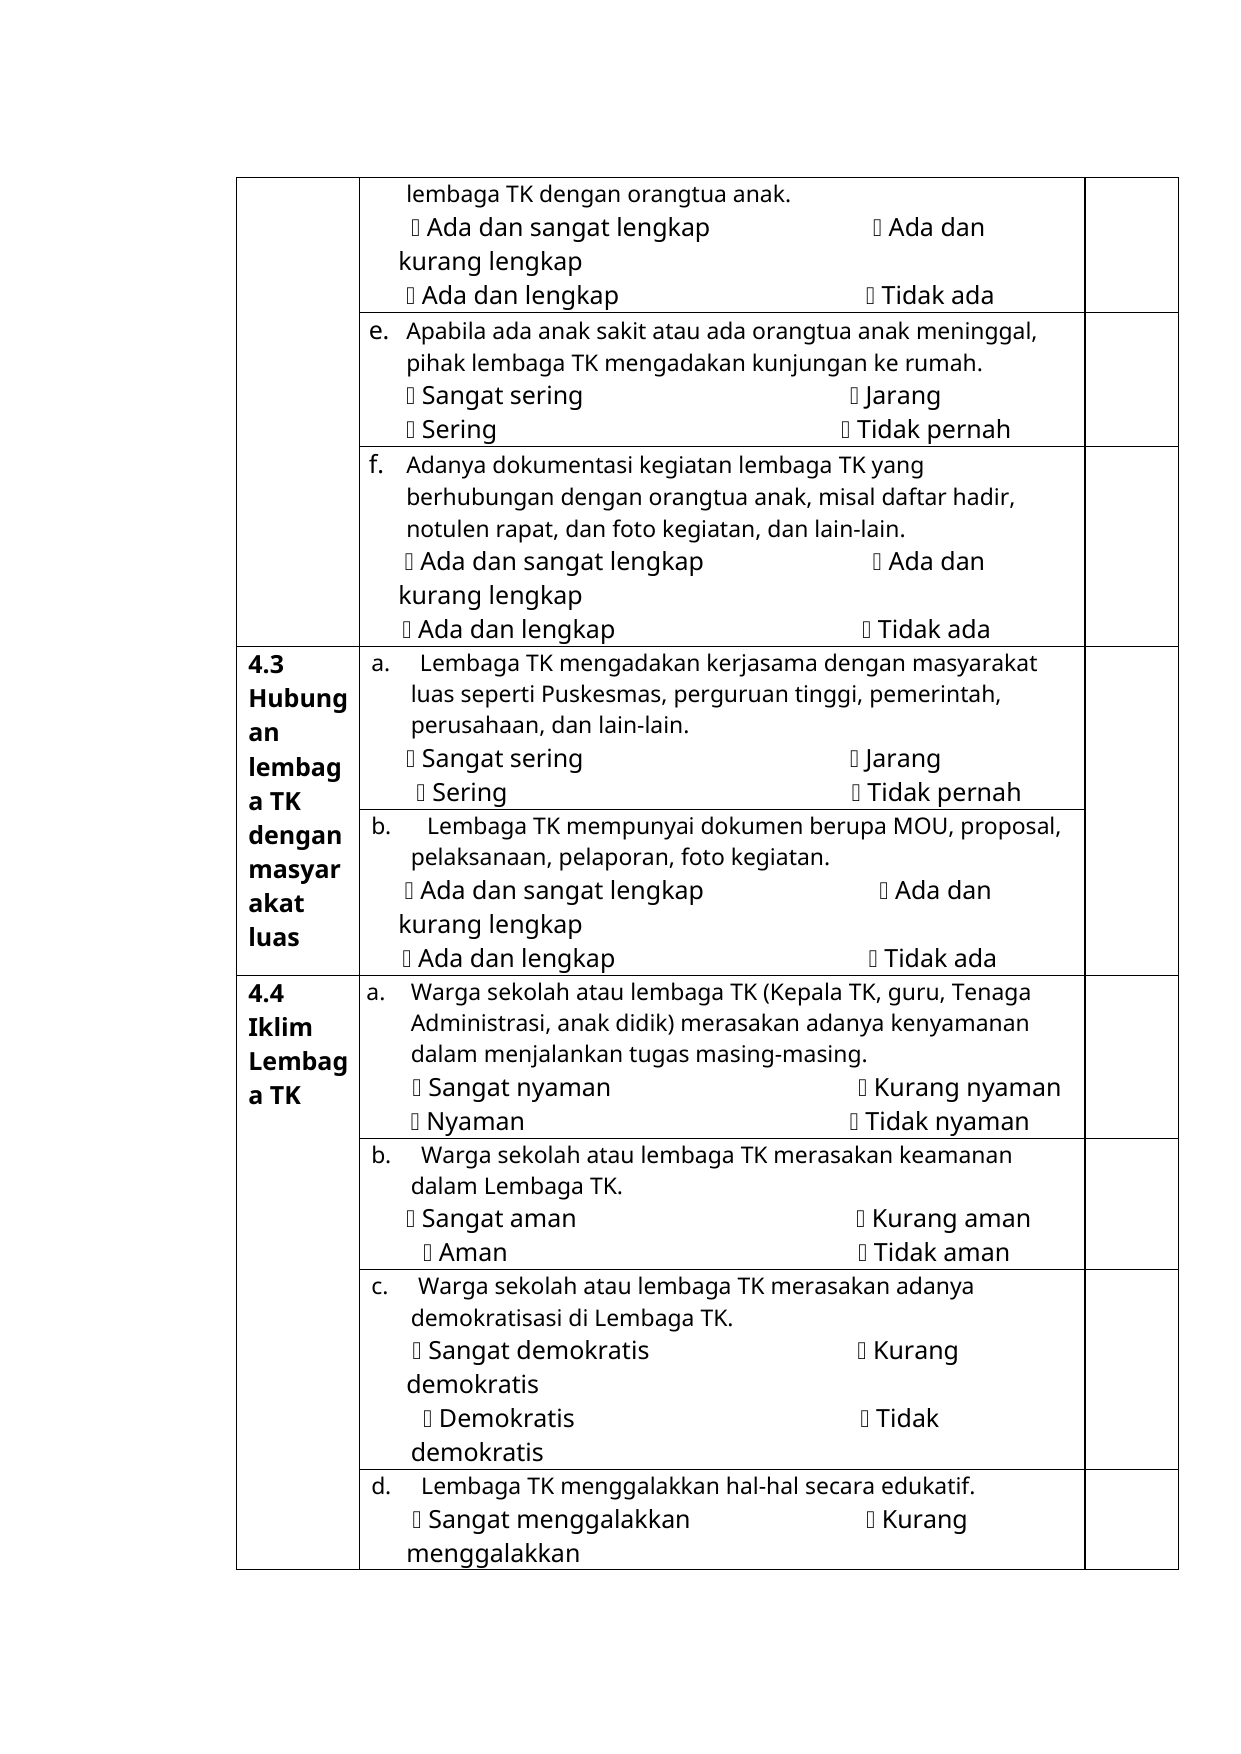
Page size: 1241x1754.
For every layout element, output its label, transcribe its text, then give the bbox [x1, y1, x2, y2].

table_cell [360, 178, 1084, 312]
table_cell Warga sekolah atau lembaga TK (Kepala TK, guru, Tenaga Administrasi, anak didik) merasakan adanya kenyamanan dalam menjalankan tugas masing-masing. Sangat nyaman Kurang nyaman Nyaman Tidak nyaman [360, 976, 1084, 1137]
table_cell 4.4 Iklim Lembaga TK [237, 976, 359, 1569]
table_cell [360, 1470, 1084, 1569]
table_cell Adanya dokumentasi kegiatan lembaga TK yang berhubungan dengan orangtua anak, misal daftar hadir, notulen rapat, dan foto kegiatan, dan lain-lain. Ada dan sangat lengkap Ada dan kurang lengkap Ada dan lengkap Tidak ada [360, 447, 1084, 646]
table_cell 4.3 Hubungan lembaga TK dengan masyarakat luas [237, 647, 359, 974]
table_cell [1086, 1139, 1178, 1269]
table_cell c. Warga sekolah atau lembaga TK merasakan adanya demokratisasi di Lembaga TK. Sangat demokratis Kurang demokratis Demokratis Tidak demokratis [360, 1270, 1084, 1469]
table_cell b. Lembaga TK mempunyai dokumen berupa MOU, proposal, pelaksanaan, pelaporan, foto kegiatan. Ada dan sangat lengkap Ada dan kurang lengkap Ada dan lengkap Tidak ada [360, 810, 1084, 974]
table_cell [1086, 1470, 1178, 1569]
table_cell [1086, 178, 1178, 312]
table_cell [1086, 1270, 1178, 1469]
table_cell Apabila ada anak sakit atau ada orangtua anak meninggal, pihak lembaga TK mengadakan kunjungan ke rumah. Sangat sering Jarang Sering Tidak pernah [360, 313, 1084, 446]
table_cell [1086, 647, 1178, 974]
table_cell [1086, 447, 1178, 646]
table_cell b. Warga sekolah atau lembaga TK merasakan keamanan dalam Lembaga TK. Sangat aman Kurang aman Aman Tidak aman [360, 1139, 1084, 1269]
table_cell [1086, 313, 1178, 446]
table_cell [1086, 976, 1178, 1137]
table_cell a. Lembaga TK mengadakan kerjasama dengan masyarakat luas seperti Puskesmas, perguruan tinggi, pemerintah, perusahaan, dan lain-lain. Sangat sering Jarang Sering Tidak pernah [360, 647, 1084, 809]
